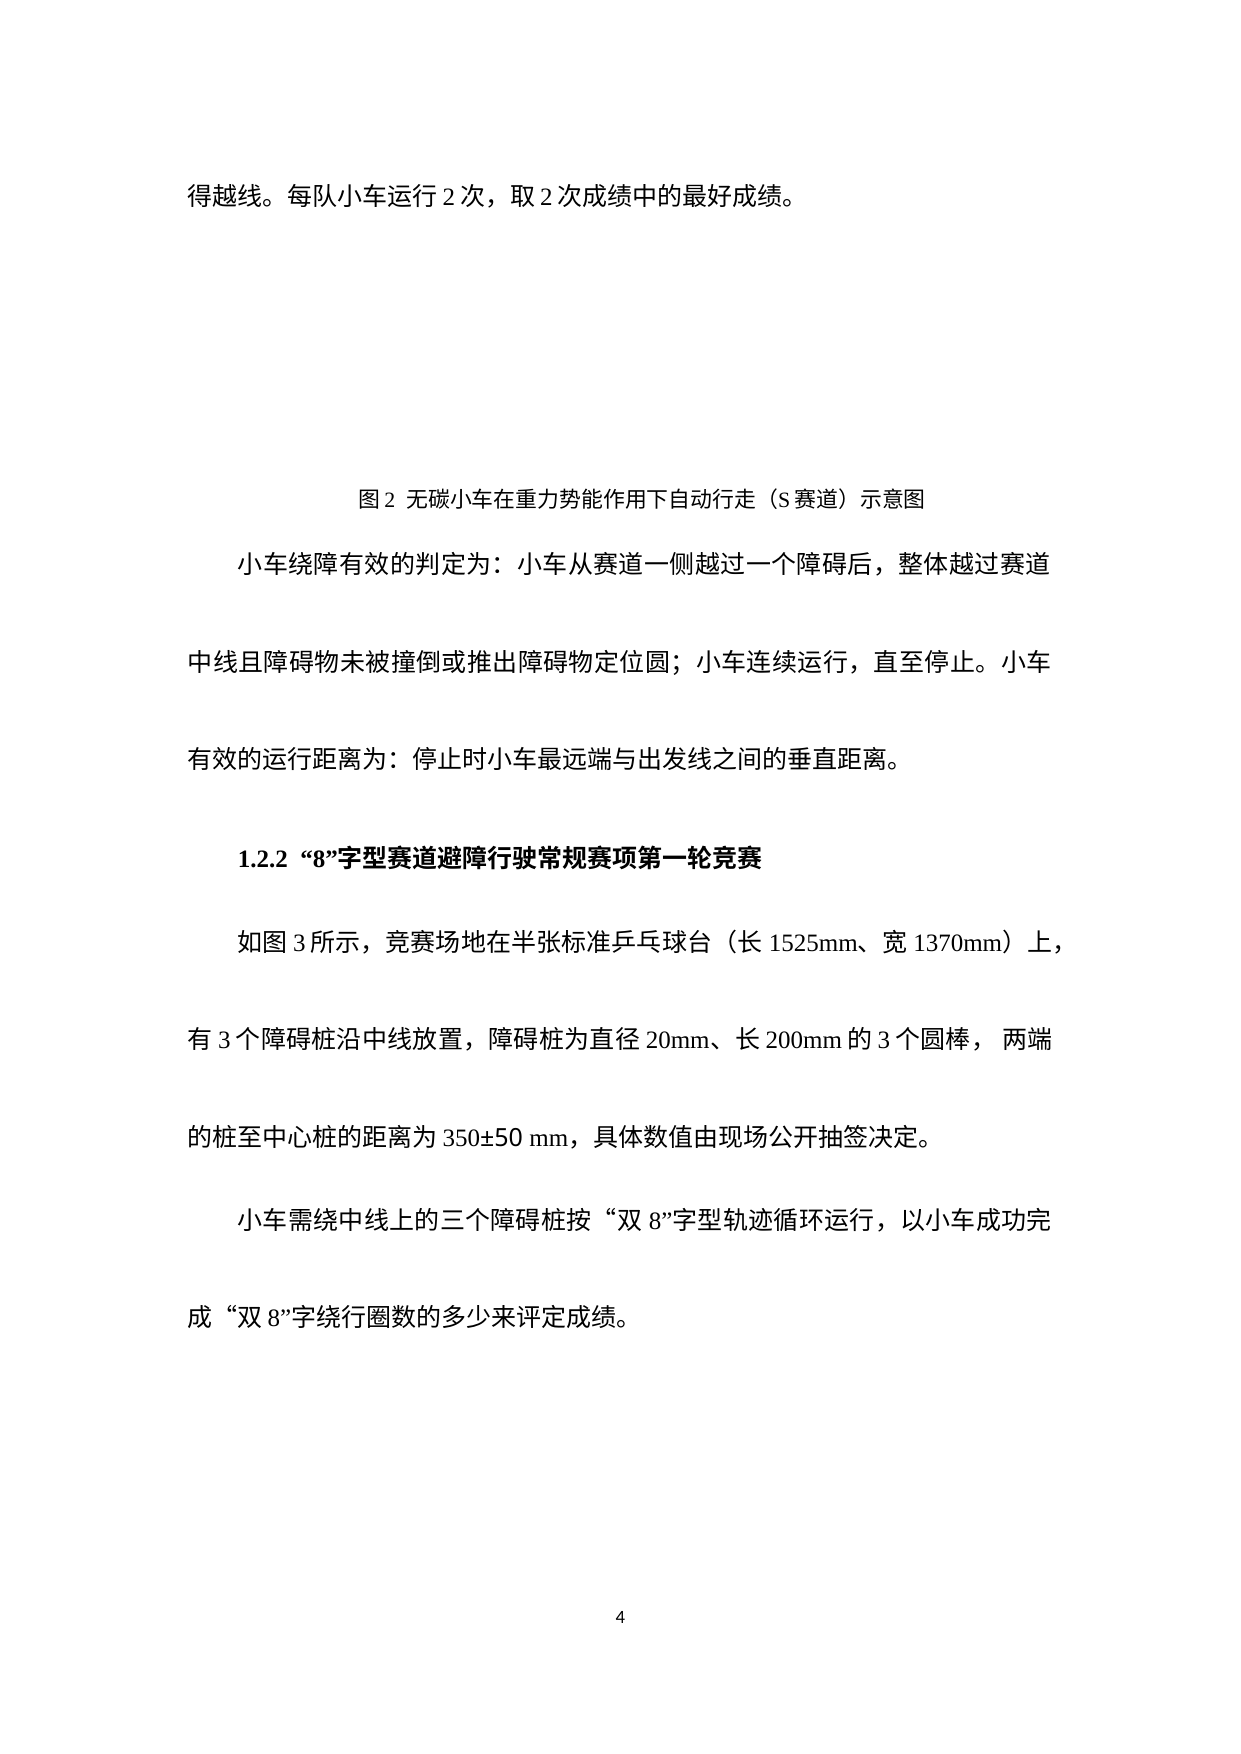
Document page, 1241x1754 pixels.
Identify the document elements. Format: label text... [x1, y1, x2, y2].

text 小车需绕中线上的三个障碍桩按“双8”字型轨迹循环运行，以小车成功完成“双8”字绕行圈数的多少来评定成绩。 [187, 1186, 1053, 1348]
text 小车绕障有效的判定为：小车从赛道一侧越过一个障碍后，整体越过赛道中线且障碍物未被撞倒或推出障碍物定位圆；小车连续运行，直至停止。小车有效的运行距离为：停止时小车最远端与出发线之间的垂直距离。 [187, 530, 1053, 790]
text 1.2.2 “8”字型赛道避障行驶常规赛项第一轮竞赛 [187, 824, 1053, 889]
text 如图3所示，竞赛场地在半张标准乒乓球台（长1525mm、宽1370mm）上，有3个障碍桩沿中线放置，障碍桩为直径20mm、长200mm的3个圆棒， 两端的桩至中心桩的距离为350±50 mm，具体数值由现场公开抽签决定。 [187, 908, 1053, 1168]
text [187, 162, 1053, 227]
text 图2 无碳小车在重力势能作用下自动行走（S赛道）示意图 [217, 481, 1053, 514]
